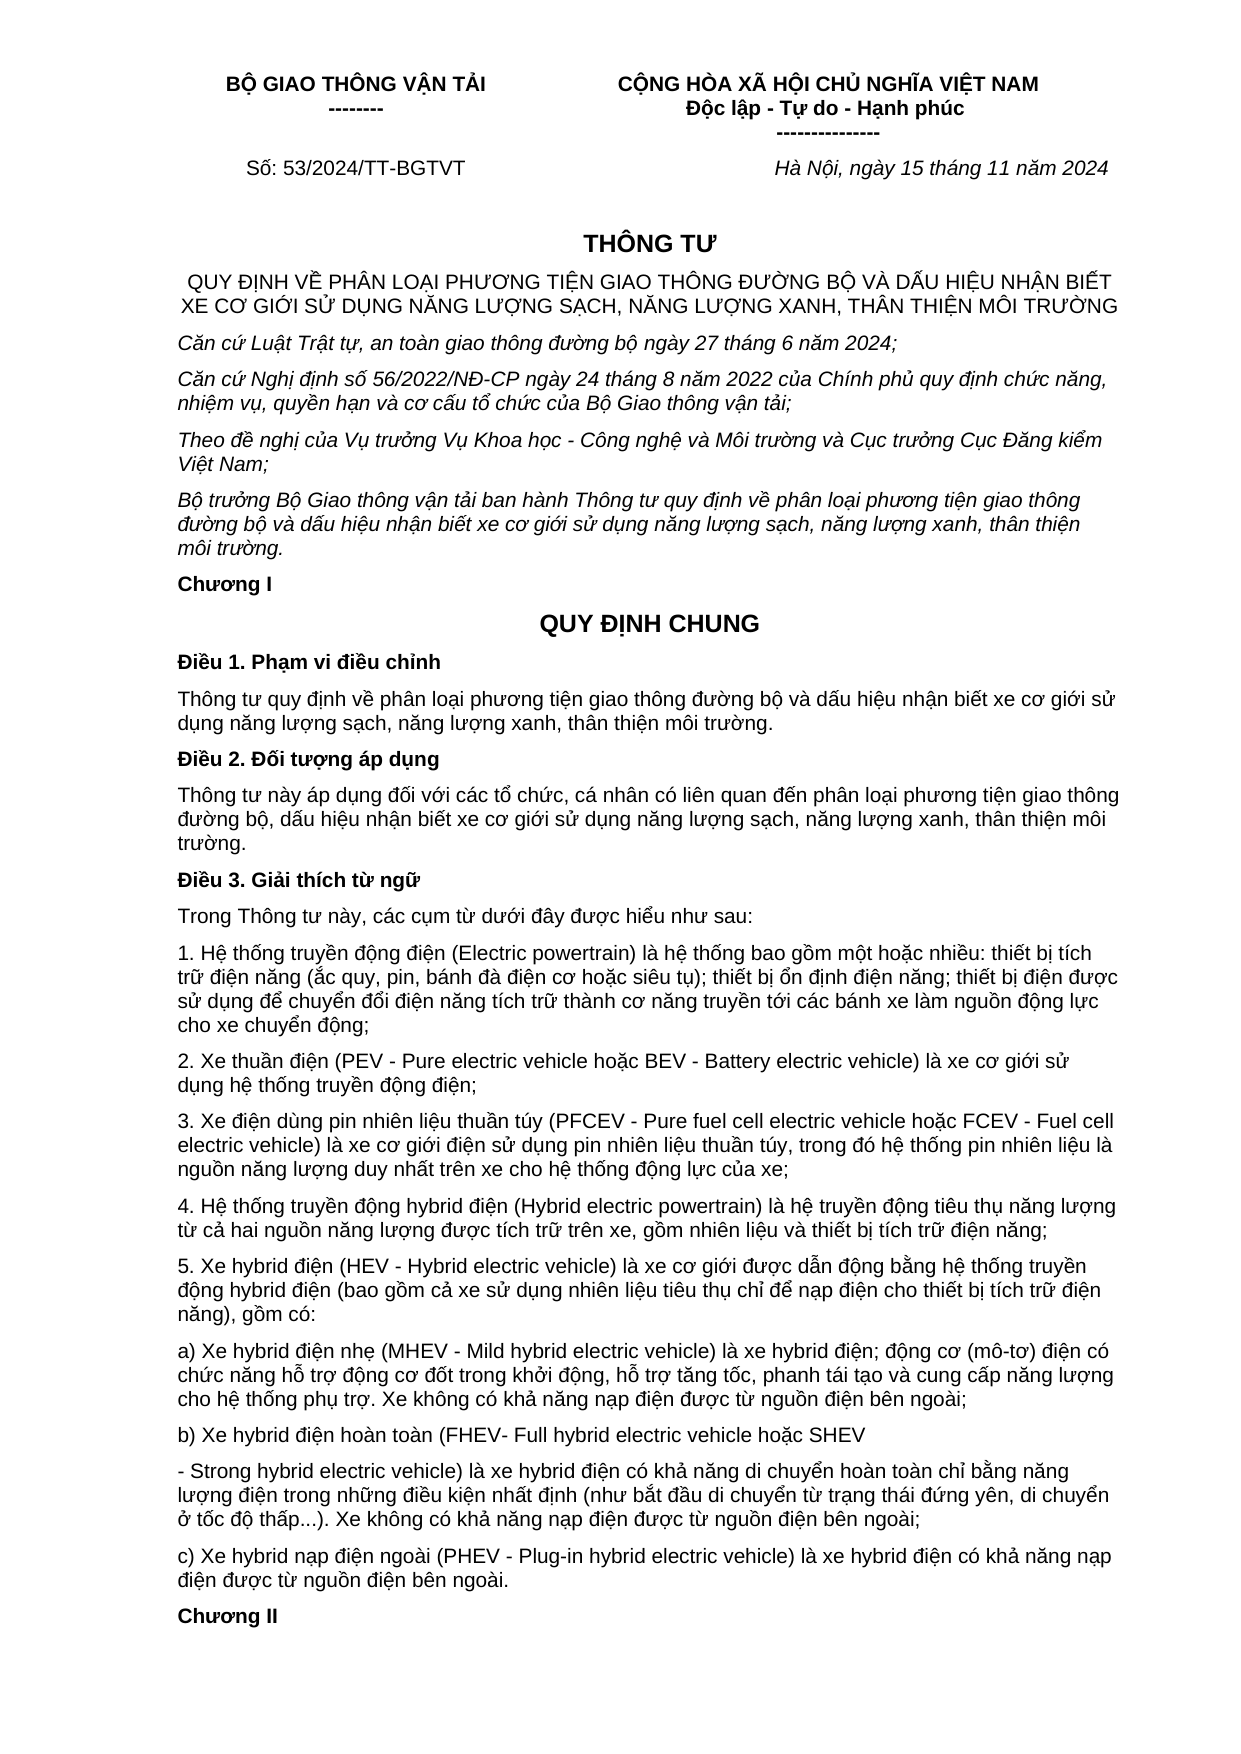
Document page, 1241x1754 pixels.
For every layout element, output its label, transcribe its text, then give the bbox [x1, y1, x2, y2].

table_header CỘNG HÒA XÃ HỘI CHỦ NGHĨA VIỆT NAM Độc lập - Tự do - Hạnh phúc --------------- [534, 59, 1122, 143]
text c) Xe hybrid nạp điện ngoài (PHEV - Plug-in hybrid electric vehicle) là xe hybrid điện có khả năng nạp điện được từ nguồn điện bên ngoài. [177, 1544, 1122, 1592]
text Theo đề nghị của Vụ trưởng Vụ Khoa học - Công nghệ và Môi trường và Cục trưởng Cục Đăng kiểm Việt Nam; [177, 427, 1122, 475]
text Căn cứ Nghị định số 56/2022/NĐ-CP ngày 24 tháng 8 năm 2022 của Chính phủ quy định chức năng, nhiệm vụ, quyền hạn và cơ cấu tổ chức của Bộ Giao thông vận tải; [177, 367, 1122, 415]
text - Strong hybrid electric vehicle) là xe hybrid điện có khả năng di chuyển hoàn toàn chỉ bằng năng lượng điện trong những điều kiện nhất định (như bắt đầu di chuyển từ trạng thái đứng yên, di chuyển ở tốc độ thấp...). Xe không có khả năng nạp điện được từ nguồn điện bên ngoài; [177, 1459, 1122, 1531]
text 4. Hệ thống truyền động hybrid điện (Hybrid electric powertrain) là hệ truyền động tiêu thụ năng lượng từ cả hai nguồn năng lượng được tích trữ trên xe, gồm nhiên liệu và thiết bị tích trữ điện năng; [177, 1194, 1122, 1242]
text Trong Thông tư này, các cụm từ dưới đây được hiểu như sau: [177, 904, 1122, 928]
text b) Xe hybrid điện hoàn toàn (FHEV- Full hybrid electric vehicle hoặc SHEV [177, 1423, 1122, 1447]
text Chương II [177, 1604, 1122, 1628]
text 3. Xe điện dùng pin nhiên liệu thuần túy (PFCEV - Pure fuel cell electric vehicle hoặc FCEV - Fuel cell electric vehicle) là xe cơ giới điện sử dụng pin nhiên liệu thuần túy, trong đó hệ thống pin nhiên liệu là nguồn năng lượng duy nhất trên xe cho hệ thống động lực của xe; [177, 1109, 1122, 1181]
text Bộ trưởng Bộ Giao thông vận tải ban hành Thông tư quy định về phân loại phương tiện giao thông đường bộ và dấu hiệu nhận biết xe cơ giới sử dụng năng lượng sạch, năng lượng xanh, thân thiện môi trường. [177, 488, 1122, 560]
text a) Xe hybrid điện nhẹ (MHEV - Mild hybrid electric vehicle) là xe hybrid điện; động cơ (mô-tơ) điện có chức năng hỗ trợ động cơ đốt trong khởi động, hỗ trợ tăng tốc, phanh tái tạo và cung cấp năng lượng cho hệ thống phụ trợ. Xe không có khả năng nạp điện được từ nguồn điện bên ngoài; [177, 1338, 1122, 1410]
text 2. Xe thuần điện (PEV - Pure electric vehicle hoặc BEV - Battery electric vehicle) là xe cơ giới sử dụng hệ thống truyền động điện; [177, 1049, 1122, 1097]
table_cell Hà Nội, ngày 15 tháng 11 năm 2024 [534, 144, 1122, 180]
text 5. Xe hybrid điện (HEV - Hybrid electric vehicle) là xe cơ giới được dẫn động bằng hệ thống truyền động hybrid điện (bao gồm cả xe sử dụng nhiên liệu tiêu thụ chỉ để nạp điện cho thiết bị tích trữ điện năng), gồm có: [177, 1254, 1122, 1326]
text Điều 3. Giải thích từ ngữ [177, 868, 1122, 892]
text Chương I [177, 572, 1122, 596]
table_header BỘ GIAO THÔNG VẬN TẢI -------- [177, 59, 534, 143]
text Điều 1. Phạm vi điều chỉnh [177, 650, 1122, 674]
text Thông tư quy định về phân loại phương tiện giao thông đường bộ và dấu hiệu nhận biết xe cơ giới sử dụng năng lượng sạch, năng lượng xanh, thân thiện môi trường. [177, 686, 1122, 734]
text 1. Hệ thống truyền động điện (Electric powertrain) là hệ thống bao gồm một hoặc nhiều: thiết bị tích trữ điện năng (ắc quy, pin, bánh đà điện cơ hoặc siêu tụ); thiết bị ổn định điện năng; thiết bị điện được sử dụng để chuyển đổi điện năng tích trữ thành cơ năng truyền tới các bánh xe làm nguồn động lực cho xe chuyển động; [177, 941, 1122, 1036]
table_cell Số: 53/2024/TT-BGTVT [177, 144, 534, 180]
text QUY ĐỊNH VỀ PHÂN LOẠI PHƯƠNG TIỆN GIAO THÔNG ĐƯỜNG BỘ VÀ DẤU HIỆU NHẬN BIẾT XE CƠ GIỚI SỬ DỤNG NĂNG LƯỢNG SẠCH, NĂNG LƯỢNG XANH, THÂN THIỆN MÔI TRƯỜNG [177, 270, 1122, 318]
text Điều 2. Đối tượng áp dụng [177, 747, 1122, 771]
text Căn cứ Luật Trật tự, an toàn giao thông đường bộ ngày 27 tháng 6 năm 2024; [177, 331, 1122, 354]
text QUY ĐỊNH CHUNG [177, 609, 1122, 637]
text Thông tư này áp dụng đối với các tổ chức, cá nhân có liên quan đến phân loại phương tiện giao thông đường bộ, dấu hiệu nhận biết xe cơ giới sử dụng năng lượng sạch, năng lượng xanh, thân thiện môi trường. [177, 783, 1122, 855]
text THÔNG TƯ [177, 229, 1122, 258]
